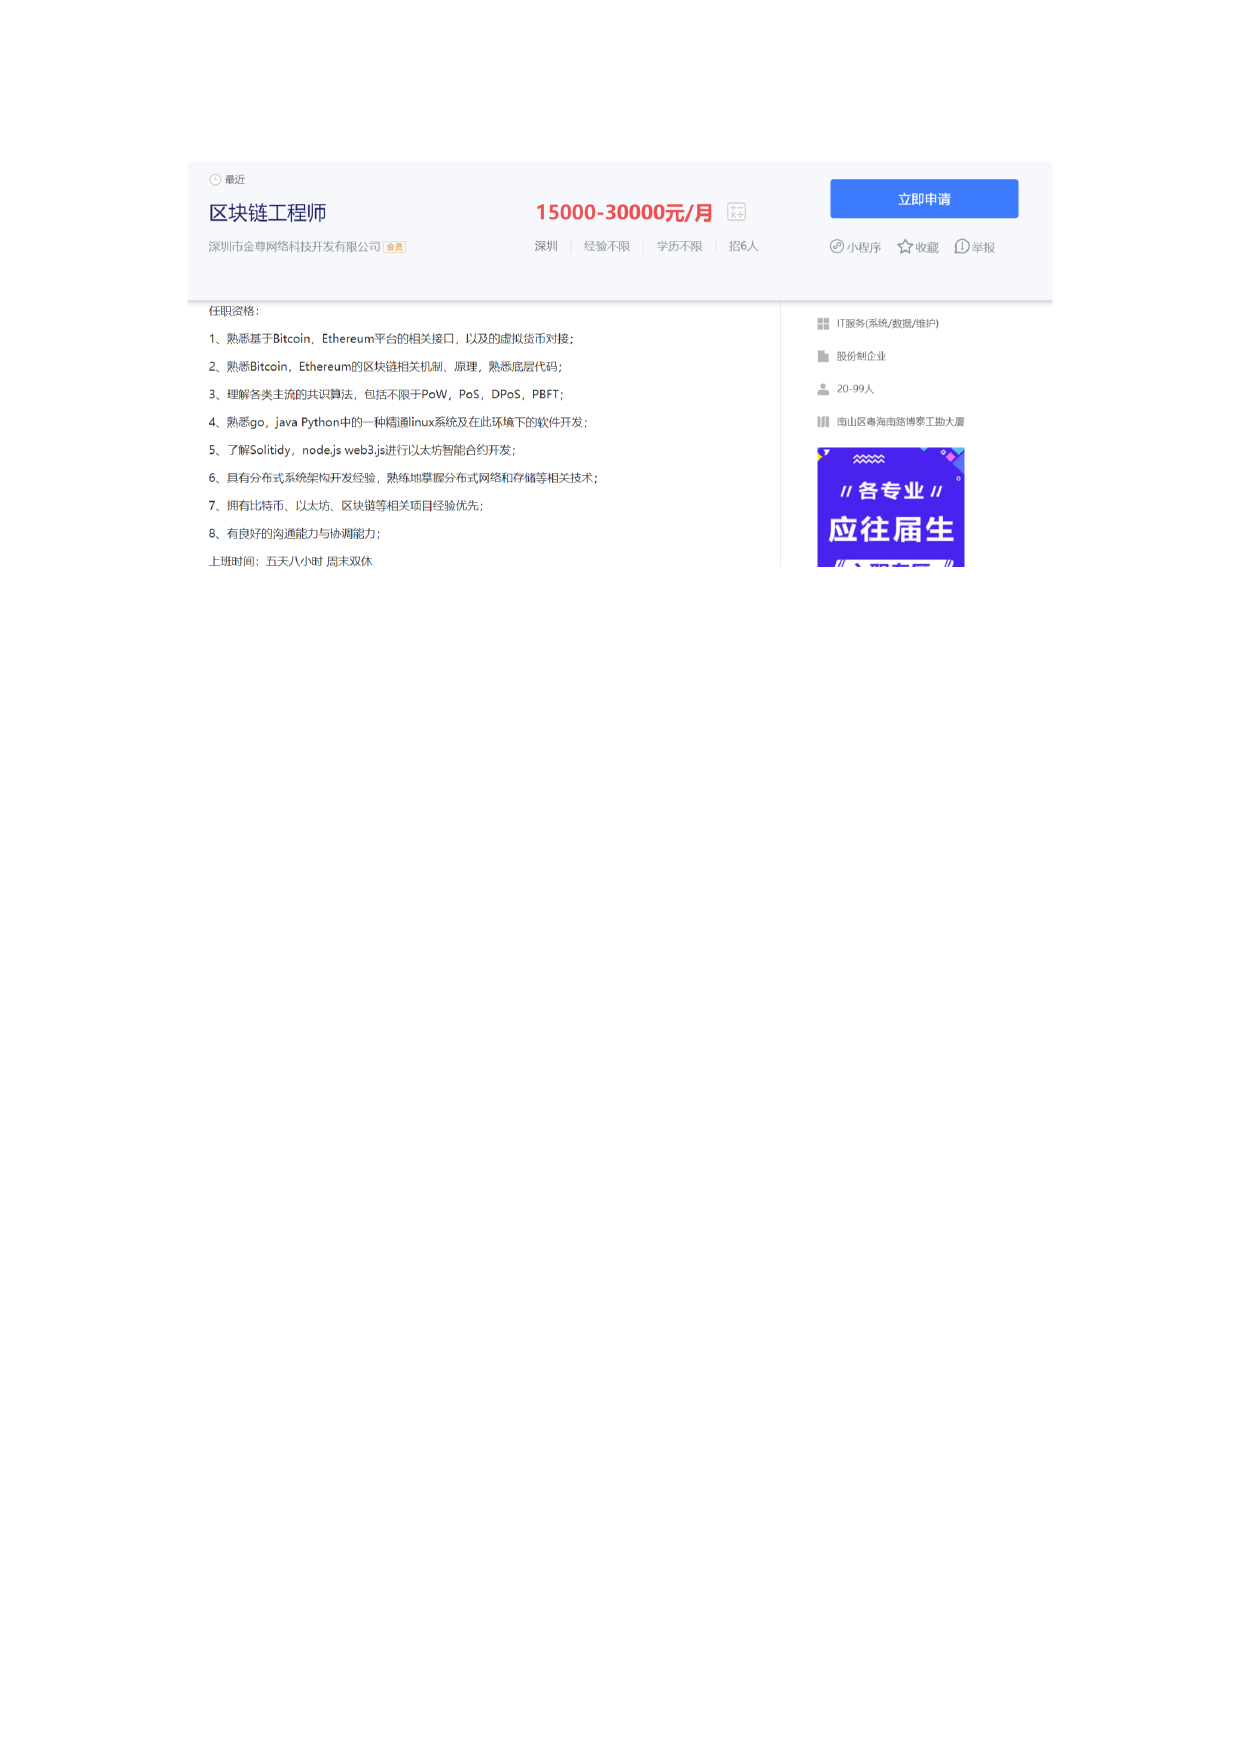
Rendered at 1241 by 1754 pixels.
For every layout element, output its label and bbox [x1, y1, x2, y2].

picture [187, 162, 1053, 567]
